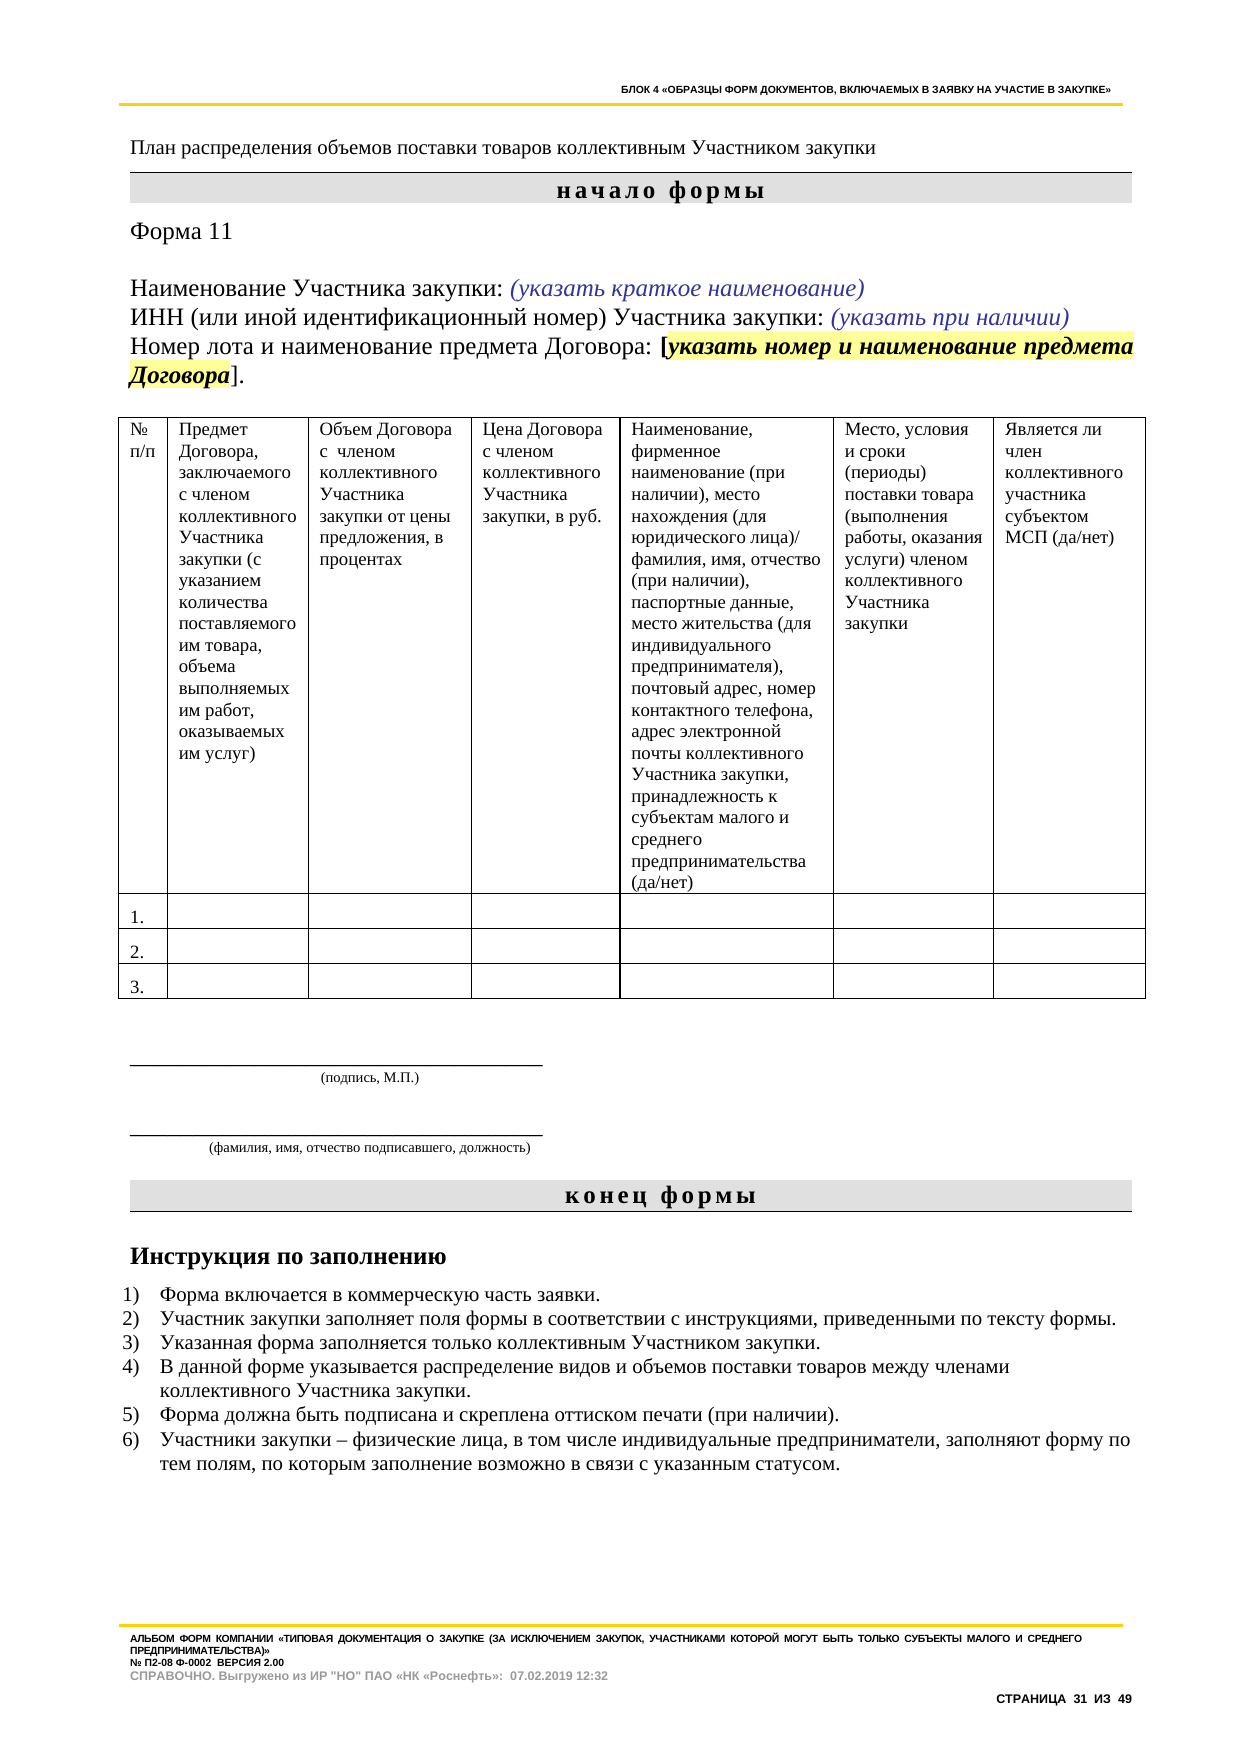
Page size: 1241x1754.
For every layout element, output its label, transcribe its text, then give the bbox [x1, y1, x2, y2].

text (подпись, М.П.) [130, 1069, 550, 1098]
list Форма включается в коммерческую часть заявки. [122, 1282, 1134, 1306]
table_cell [621, 894, 833, 928]
table_cell [119, 964, 167, 998]
text План распределения объемов поставки товаров коллективным Участником закупки [130, 135, 1134, 159]
table_cell [472, 894, 619, 928]
table_cell [472, 929, 619, 963]
text Номер лота и наименование предмета Договора: [указать номер и наименование предмета Договора]. [130, 331, 1134, 388]
table_cell [621, 964, 833, 998]
table_header Объем Договора с членом коллективного Участника закупки от цены предложения, в процентах [309, 418, 471, 893]
table_cell [994, 964, 1145, 998]
table_cell [168, 929, 308, 963]
table_header Цена Договора с членом коллективного Участника закупки, в руб. [472, 418, 619, 893]
text Инструкция по заполнению [130, 1241, 1134, 1269]
text Форма 11 [130, 216, 1134, 245]
table_cell [309, 894, 471, 928]
table_cell [994, 929, 1145, 963]
table_cell [309, 964, 471, 998]
table_header Наименование, фирменное наименование (при наличии), место нахождения (для юридического лица)/ фамилия, имя, отчество (при наличии), паспортные данные, место жительства (для индивидуального предпринимателя), почтовый адрес, номер контактного телефона, адрес электронной почты коллективного Участника закупки, принадлежность к субъектам малого и среднего предпринимательства (да/нет) [621, 418, 833, 893]
list Указанная форма заполняется только коллективным Участником закупки. [122, 1330, 1134, 1354]
text (фамилия, имя, отчество подписавшего, должность) [130, 1139, 550, 1168]
table_cell [119, 894, 167, 928]
text ИНН (или иной идентификационный номер) Участника закупки: (указать при наличии) [130, 302, 1134, 331]
table_cell [309, 929, 471, 963]
text Наименование Участника закупки: (указать краткое наименование) [130, 273, 1134, 302]
text конец формы [130, 1180, 1132, 1211]
table_cell [621, 929, 833, 963]
list Форма должна быть подписана и скреплена оттиском печати (при наличии). [122, 1402, 1134, 1426]
list Участники закупки – физические лица, в том числе индивидуальные предприниматели, заполняют форму по тем полям, по которым заполнение возможно в связи с указанным статусом. [122, 1426, 1134, 1474]
table_header Предмет Договора, заключаемого с членом коллективного Участника закупки (с указанием количества поставляемого им товара, объема выполняемых им работ, оказываемых им услуг) [168, 418, 308, 893]
text _________________________________ [130, 1110, 550, 1139]
text начало формы [130, 173, 1132, 203]
table_header Место, условия и сроки (периоды) поставки товара (выполнения работы, оказания услуги) членом коллективного Участника закупки [834, 418, 993, 893]
table_header № п/п [119, 418, 167, 893]
table_cell [119, 929, 167, 963]
table_cell [168, 964, 308, 998]
table_cell [994, 894, 1145, 928]
text _________________________________ [130, 1040, 550, 1069]
list Участник закупки заполняет поля формы в соответствии с инструкциями, приведенными по тексту формы. [122, 1306, 1134, 1330]
list В данной форме указывается распределение видов и объемов поставки товаров между членами коллективного Участника закупки. [122, 1354, 1134, 1402]
table_cell [834, 964, 993, 998]
table_cell [834, 894, 993, 928]
table_cell [834, 929, 993, 963]
table_cell [472, 964, 619, 998]
table_cell [168, 894, 308, 928]
table_header Является ли член коллективного участника субъектом МСП (да/нет) [994, 418, 1145, 893]
